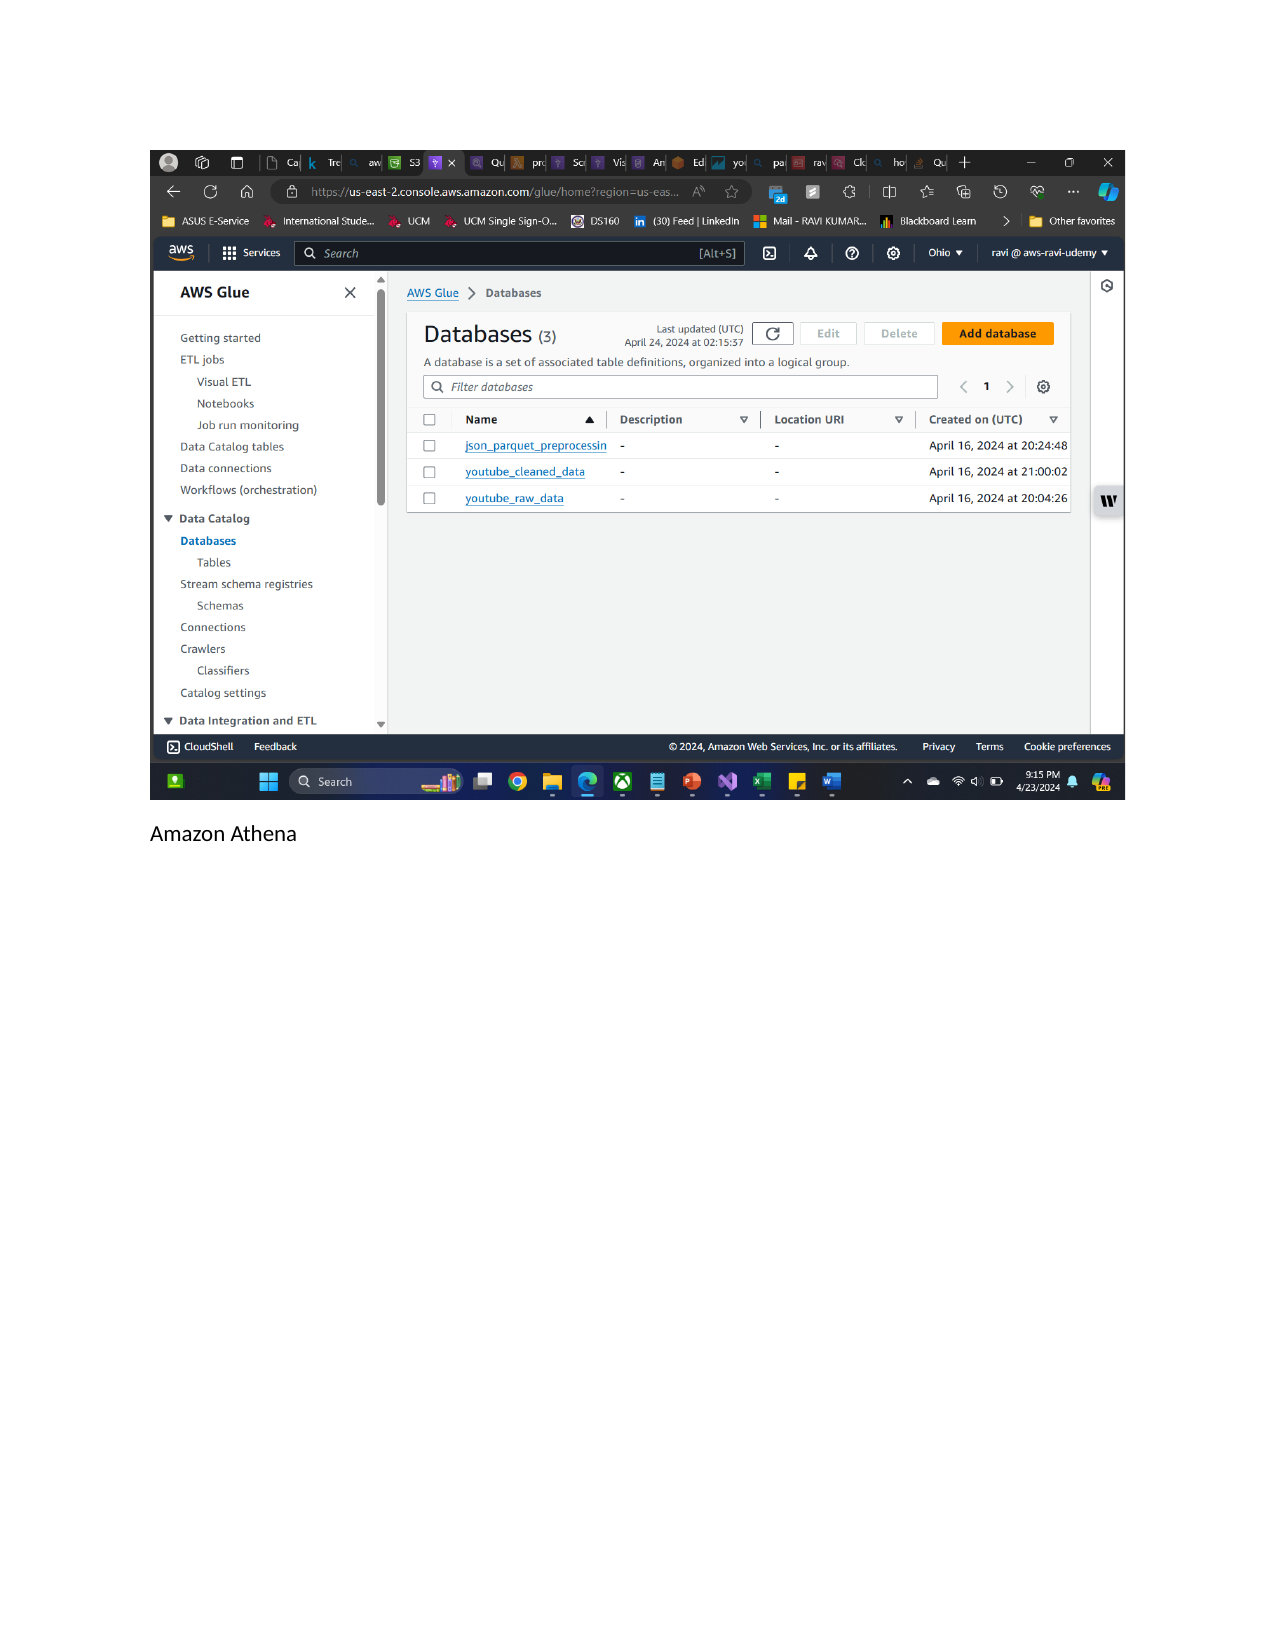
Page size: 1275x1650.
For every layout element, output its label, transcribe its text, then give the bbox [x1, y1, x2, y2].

text Amazon Athena [150, 819, 1125, 847]
picture [150, 150, 1125, 800]
